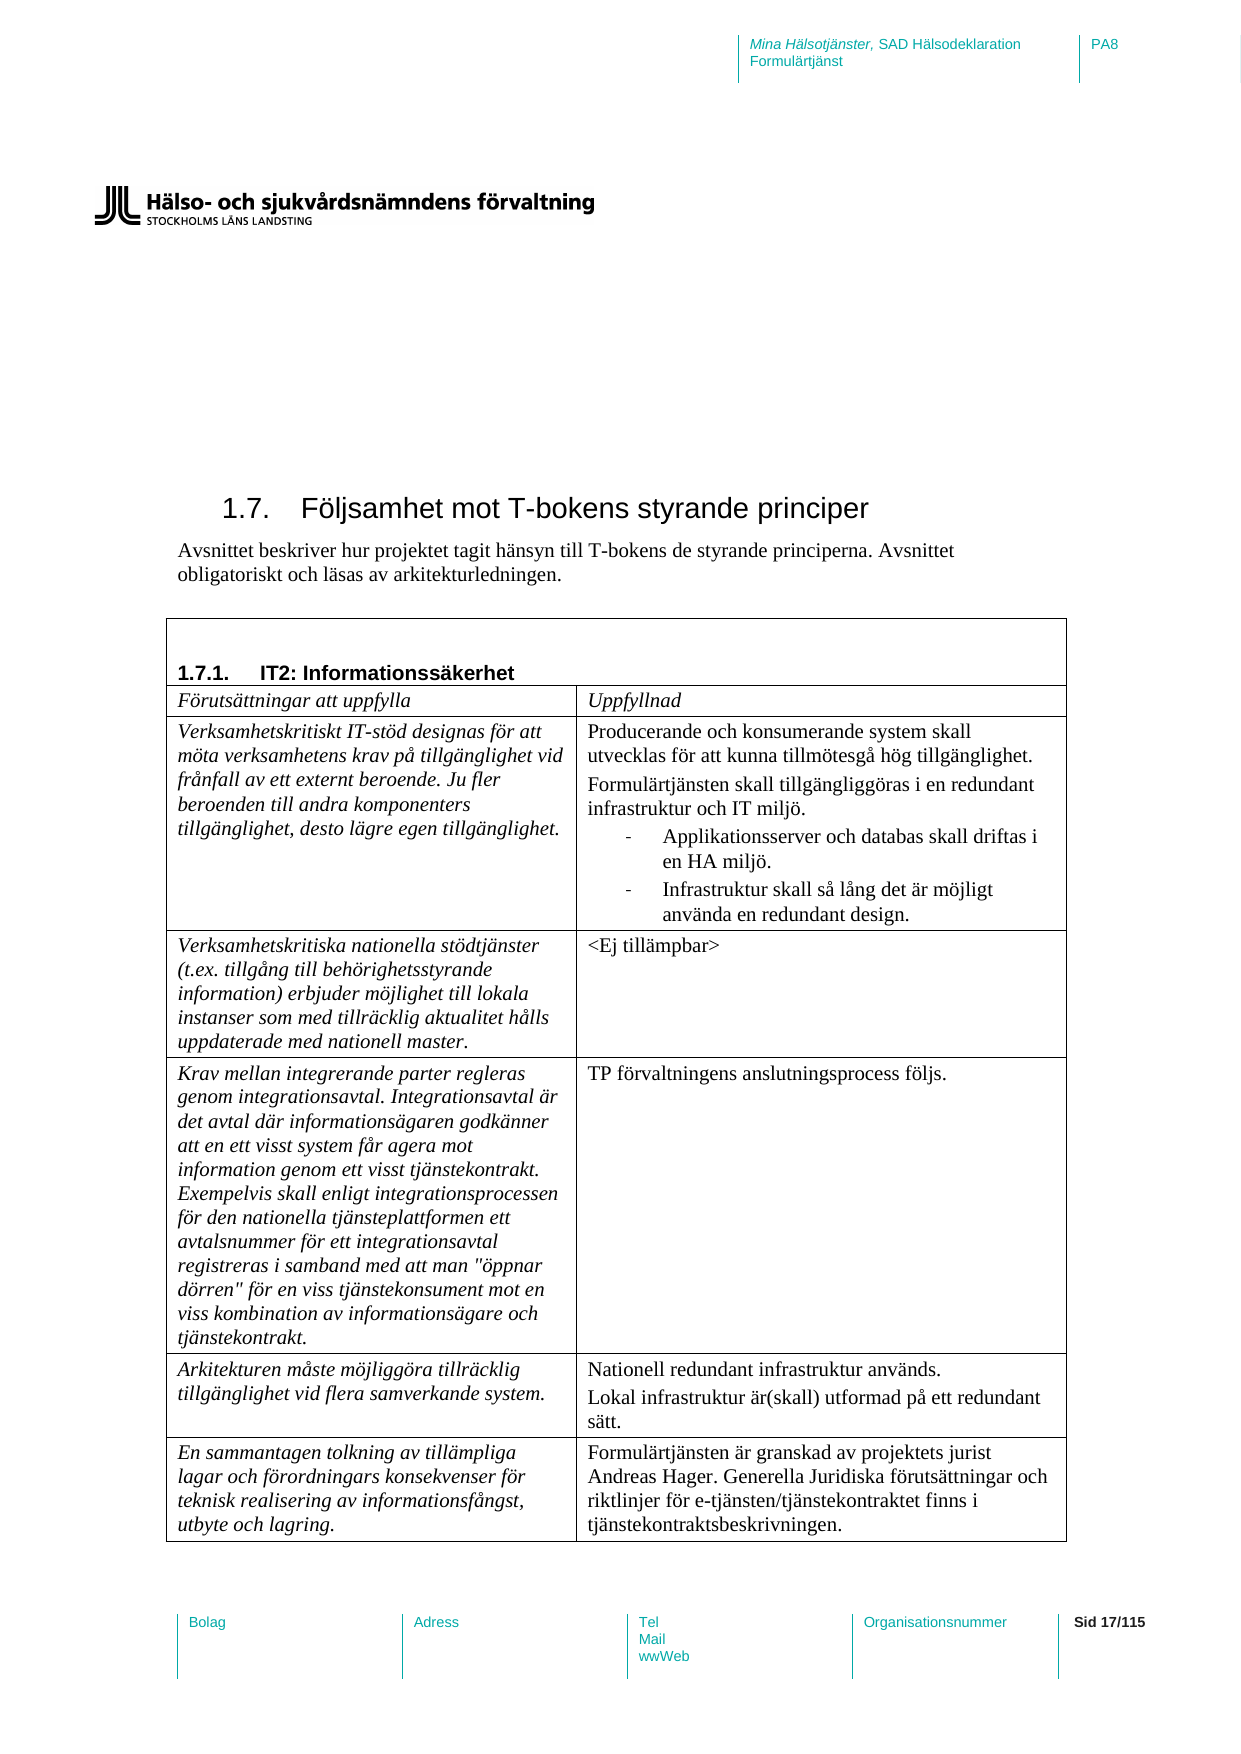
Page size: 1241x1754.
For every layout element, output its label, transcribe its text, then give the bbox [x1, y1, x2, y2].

table_cell Verksamhetskritiska nationella stödtjänster (t.ex. tillgång till behörighetsstyrande information) erbjuder möjlighet till lokala instanser som med tillräcklig aktualitet hålls uppdaterade med nationell master. [167, 931, 576, 1057]
table_cell Verksamhetskritiskt IT-stöd designas för att möta verksamhetens krav på tillgänglighet vid frånfall av ett externt beroende. Ju fler beroenden till andra komponenters tillgänglighet, desto lägre egen tillgänglighet. [167, 717, 576, 930]
table_cell Arkitekturen måste möjliggöra tillräcklig tillgänglighet vid flera samverkande system. [167, 1354, 576, 1437]
table_cell Krav mellan integrerande parter regleras genom integrationsavtal. Integrationsavtal är det avtal där informationsägaren godkänner att en ett visst system får agera mot information genom ett visst tjänstekontrakt. Exempelvis skall enligt integrationsprocessen för den nationella tjänsteplattformen ett avtalsnummer för ett integrationsavtal registreras i samband med att man "öppnar dörren" för en viss tjänstekonsument mot en viss kombination av informationsägare och tjänstekontrakt. [167, 1058, 576, 1353]
text Avsnittet beskriver hur projektet tagit hänsyn till T-bokens de styrande principerna. Avsnittet obligatoriskt och läsas av arkitekturledningen. [177, 538, 1063, 586]
table_cell Nationell redundant infrastruktur används. Lokal infrastruktur är(skall) utformad på ett redundant sätt. [577, 1354, 1066, 1437]
table_cell Formulärtjänsten är granskad av projektets jurist Andreas Hager. Generella Juridiska förutsättningar och riktlinjer för e-tjänsten/tjänstekontraktet finns i tjänstekontraktsbeskrivningen. [577, 1438, 1066, 1541]
table_cell En sammantagen tolkning av tillämpliga lagar och förordningars konsekvenser för teknisk realisering av informationsfångst, utbyte och lagring. [167, 1438, 576, 1541]
table_cell Förutsättningar att uppfylla [167, 686, 576, 716]
table_cell <Ej tillämpbar> [577, 931, 1066, 1057]
table_header IT2: Informationssäkerhet [167, 619, 1066, 685]
table_cell Producerande och konsumerande system skall utvecklas för att kunna tillmötesgå hög tillgänglighet. Formulärtjänsten skall tillgängliggöras i en redundant infrastruktur och IT miljö. Applikationsserver och databas skall driftas i en HA miljö. Infrastruktur skall så lång det är möjligt använda en redundant design. [577, 717, 1066, 930]
table_cell TP förvaltningens anslutningsprocess följs. [577, 1058, 1066, 1353]
text Följsamhet mot T-bokens styrande principer [222, 492, 1063, 525]
table_cell Uppfyllnad [577, 686, 1066, 716]
picture [94, 186, 594, 225]
